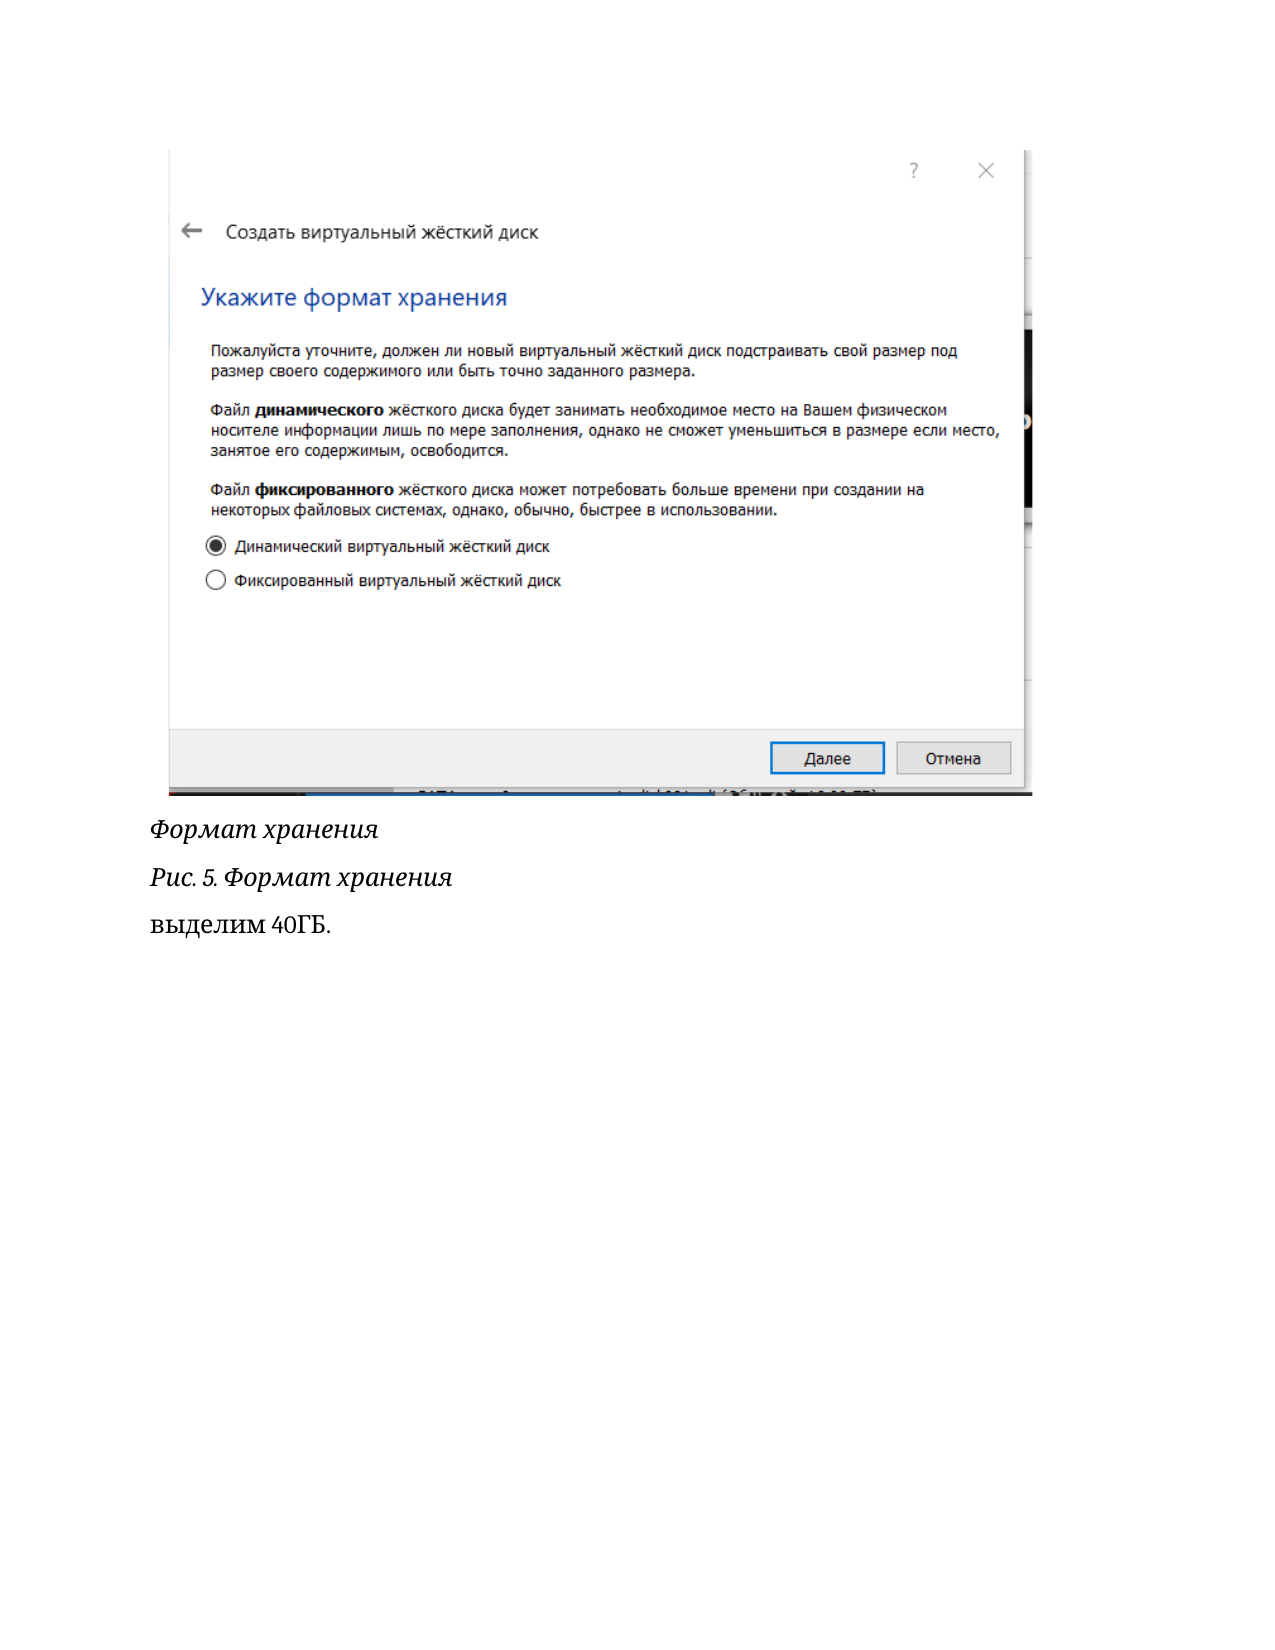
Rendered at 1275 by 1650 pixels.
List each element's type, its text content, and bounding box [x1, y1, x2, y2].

text Формат хранения [150, 816, 1125, 845]
text Рис. 5. Формат хранения [150, 864, 1125, 892]
text выделим 40ГБ. [150, 911, 1125, 940]
picture [168, 150, 1033, 796]
